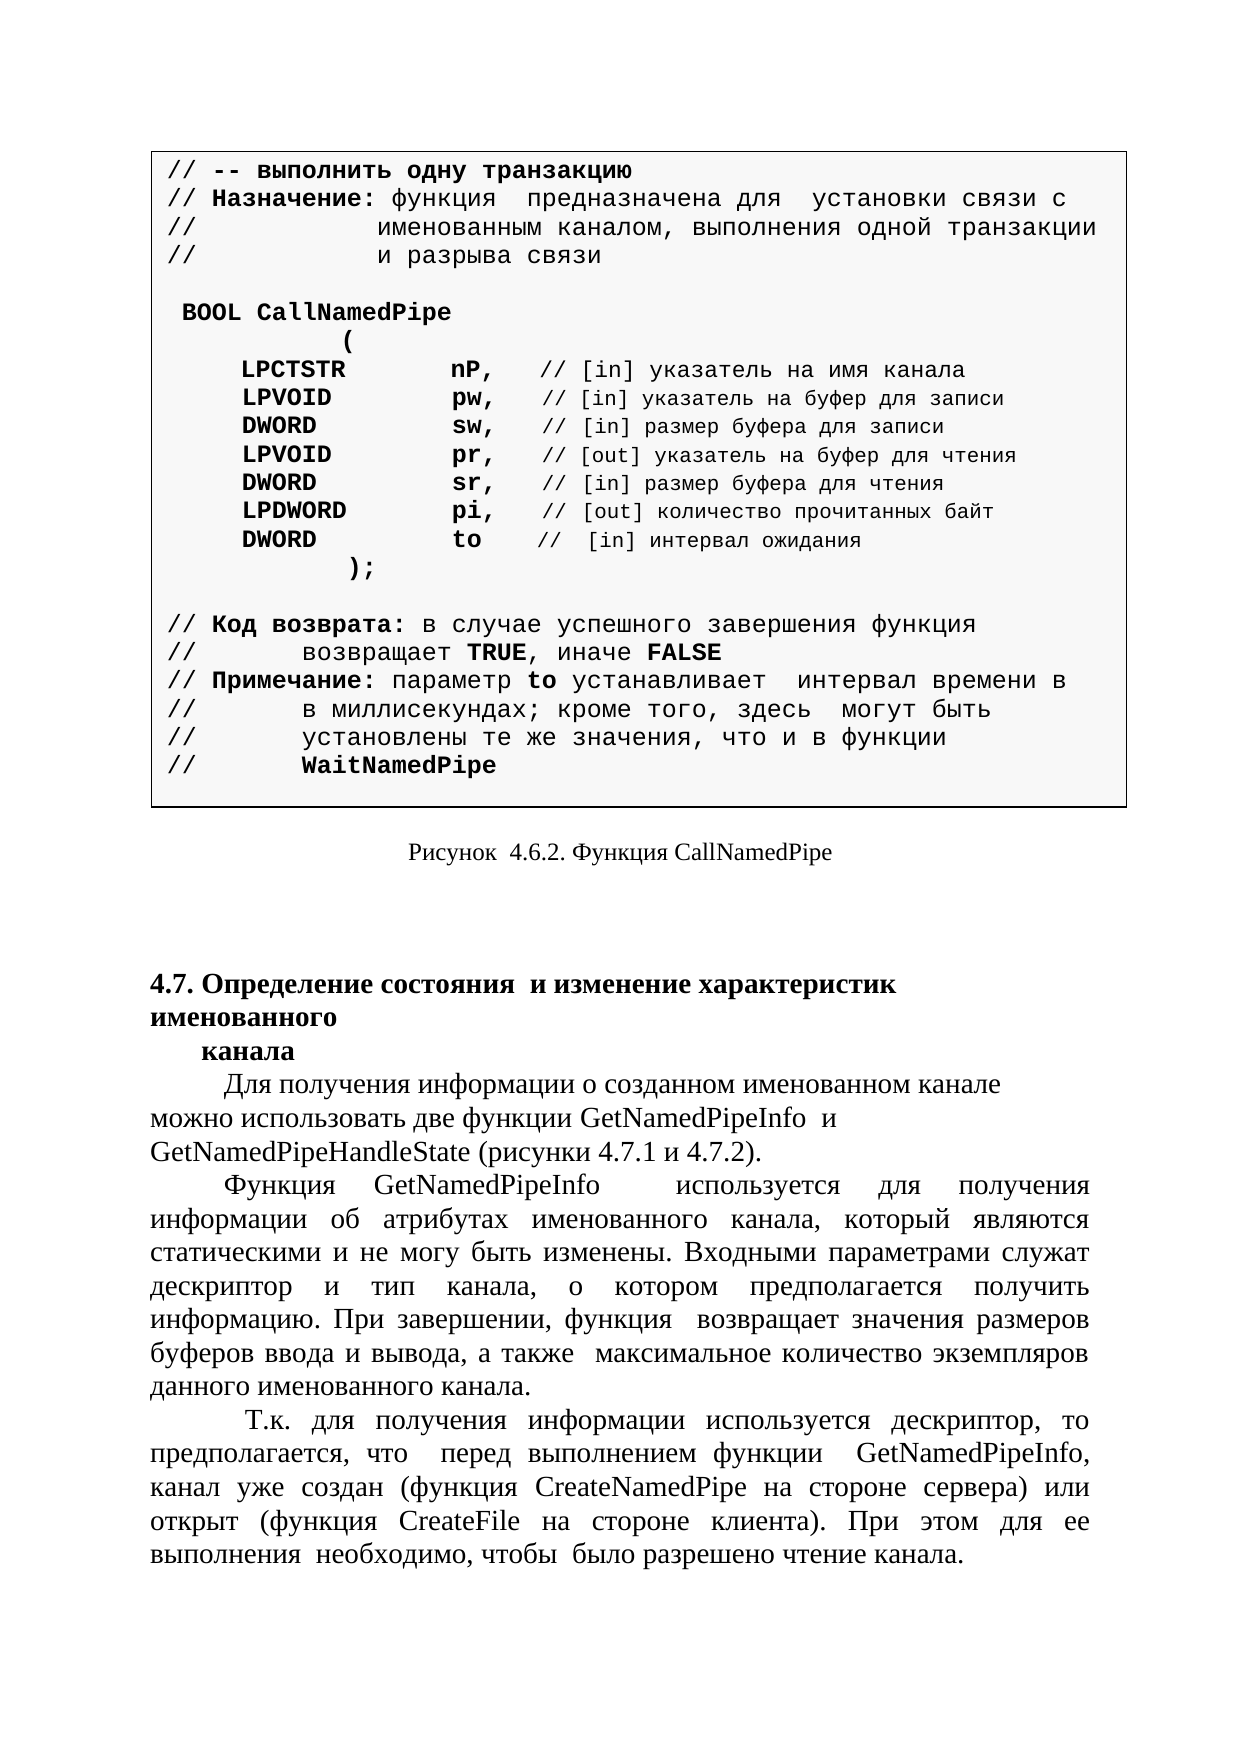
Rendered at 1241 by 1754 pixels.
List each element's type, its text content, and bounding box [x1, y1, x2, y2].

text Функция GetNamedPipeInfo используется для получения информации об атрибутах именованного канала, который являются статическими и не могу быть изменены. Входными параметрами служат дескриптор и тип канала, о котором предполагается получить информацию. При завершении, функция возвращает значения размеров буферов ввода и вывода, а также максимальное количество экземпляров данного именованного канала. [150, 1167, 1090, 1402]
text Рисунок 4.6.2. Функция CallNamedPipe [150, 837, 1090, 865]
text Для получения информации о созданном именованном канале можно использовать две функции GetNamedPipeInfo и GetNamedPipeHandleState (рисунки 4.7.1 и 4.7.2). [150, 1067, 1090, 1167]
text Т.к. для получения информации используется дескриптор, то предполагается, что перед выполнением функции GetNamedPipeInfo, канал уже создан (функция CreateNamedPipe на стороне сервера) или открыт (функция CreateFile на стороне клиента). При этом для ее выполнения необходимо, чтобы было разрешено чтение канала. [150, 1402, 1090, 1570]
text канала [150, 1033, 1090, 1067]
text 4.7. Определение состояния и изменение характеристик именованного [150, 966, 1090, 1033]
